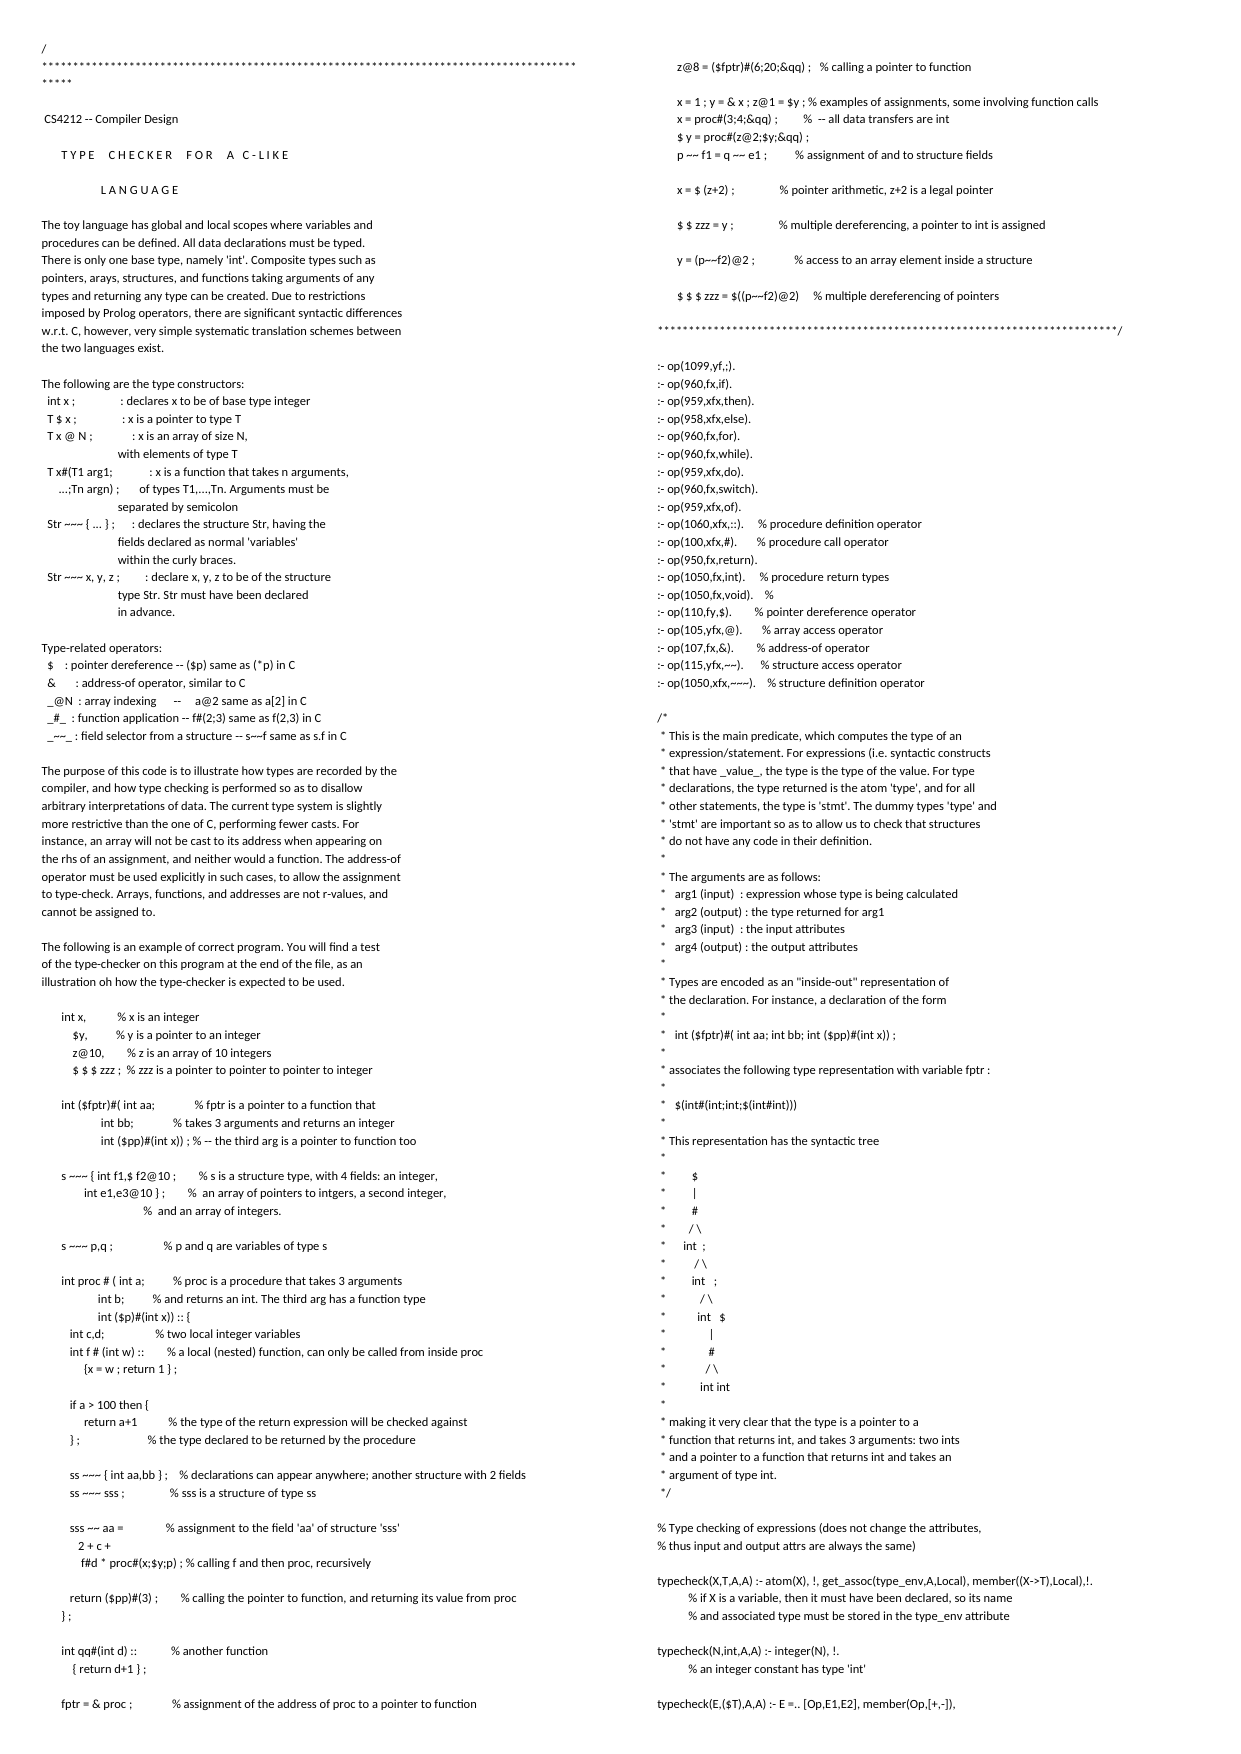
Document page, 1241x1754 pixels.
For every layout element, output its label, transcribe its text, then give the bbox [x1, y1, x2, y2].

text * other statements, the type is 'stmt'. The dummy types 'type' and [657, 798, 1199, 814]
text /******************************************************************************************* [41, 41, 583, 92]
text types and returning any type can be created. Due to restrictions [41, 288, 583, 303]
text the two languages exist. [41, 341, 583, 356]
text The toy language has global and local scopes where variables and [41, 217, 583, 233]
text T $ x ; : x is a pointer to type T [41, 411, 583, 426]
text :- op(959,xfx,of). [657, 499, 1199, 514]
text % if X is a variable, then it must have been declared, so its name [657, 1591, 1199, 1606]
text procedures can be defined. All data declarations must be typed. [41, 235, 583, 250]
text typecheck(N,int,A,A) :- integer(N), !. [657, 1643, 1199, 1659]
text :- op(959,xfx,then). [657, 393, 1199, 409]
text % thus input and output attrs are always the same) [657, 1538, 1199, 1553]
text to type-check. Arrays, functions, and addresses are not r-values, and [41, 886, 583, 902]
text x = 1 ; y = & x ; z@1 = $y ; % examples of assignments, some involving function calls [657, 94, 1199, 109]
text x = proc#(3;4;&qq) ; % -- all data transfers are int [657, 112, 1199, 127]
text * / \ [657, 1256, 1199, 1271]
text return ($pp)#(3) ; % calling the pointer to function, and returning its value from proc [41, 1591, 583, 1606]
text * arg3 (input) : the input attributes [657, 922, 1199, 937]
text separated by semicolon [41, 499, 583, 514]
text * $ [657, 1168, 1199, 1183]
text * function that returns int, and takes 3 arguments: two ints [657, 1432, 1199, 1447]
text z@8 = ($fptr)#(6;20;&qq) ; % calling a pointer to function [657, 59, 1199, 74]
text $y, % y is a pointer to an integer [41, 1027, 583, 1042]
text * [657, 1397, 1199, 1412]
text int bb; % takes 3 arguments and returns an integer [41, 1115, 583, 1131]
text int ($p)#(int x)) :: { [41, 1309, 583, 1324]
text pointers, arays, structures, and functions taking arguments of any [41, 270, 583, 286]
text {x = w ; return 1 } ; [41, 1362, 583, 1377]
text * arg2 (output) : the type returned for arg1 [657, 904, 1199, 919]
text T Y P E C H E C K E R F O R A C - L I K E [41, 147, 583, 162]
text in advance. [41, 605, 583, 620]
text % Type checking of expressions (does not change the attributes, [657, 1520, 1199, 1535]
text :- op(1050,fx,void). % [657, 587, 1199, 602]
text * int $ [657, 1309, 1199, 1324]
text * # [657, 1344, 1199, 1359]
text { return d+1 } ; [41, 1661, 583, 1676]
text cannot be assigned to. [41, 904, 583, 919]
text * argument of type int. [657, 1467, 1199, 1483]
text _~~_ : field selector from a structure -- s~~f same as s.f in C [41, 728, 583, 743]
text s ~~~ p,q ; % p and q are variables of type s [41, 1238, 583, 1254]
text } ; % the type declared to be returned by the procedure [41, 1432, 583, 1447]
text int c,d; % two local integer variables [41, 1326, 583, 1342]
text * This representation has the syntactic tree [657, 1133, 1199, 1148]
text p ~~ f1 = q ~~ e1 ; % assignment of and to structure fields [657, 147, 1199, 162]
text typecheck(E,($T),A,A) :- E =.. [Op,E1,E2], member(Op,[+,-]), [657, 1696, 1199, 1711]
text * int ; [657, 1274, 1199, 1289]
text :- op(110,fy,$). % pointer dereference operator [657, 605, 1199, 620]
text w.r.t. C, however, very simple systematic translation schemes between [41, 323, 583, 338]
text imposed by Prolog operators, there are significant syntactic differences [41, 305, 583, 321]
text :- op(107,fx,&). % address-of operator [657, 640, 1199, 655]
text % and associated type must be stored in the type_env attribute [657, 1608, 1199, 1623]
text :- op(1050,xfx,~~~). % structure definition operator [657, 675, 1199, 690]
text :- op(958,xfx,else). [657, 411, 1199, 426]
text $ y = proc#(z@2;$y;&qq) ; [657, 129, 1199, 145]
text if a > 100 then { [41, 1397, 583, 1412]
text _@N : array indexing -- a@2 same as a[2] in C [41, 693, 583, 708]
text * [657, 1080, 1199, 1095]
text :- op(100,xfx,#). % procedure call operator [657, 534, 1199, 549]
text the rhs of an assignment, and neither would a function. The address-of [41, 851, 583, 866]
text operator must be used explicitly in such cases, to allow the assignment [41, 869, 583, 884]
text There is only one base type, namely 'int'. Composite types such as [41, 253, 583, 268]
text :- op(950,fx,return). [657, 552, 1199, 567]
text */ [657, 1485, 1199, 1500]
text The following are the type constructors: [41, 376, 583, 391]
text * making it very clear that the type is a pointer to a [657, 1414, 1199, 1430]
text /* [657, 710, 1199, 726]
text typecheck(X,T,A,A) :- atom(X), !, get_assoc(type_env,A,Local), member((X->T),Local),!. [657, 1573, 1199, 1588]
text * int int [657, 1379, 1199, 1394]
text ...;Tn argn) ; of types T1,...,Tn. Arguments must be [41, 481, 583, 497]
text int e1,e3@10 } ; % an array of pointers to intgers, a second integer, [41, 1186, 583, 1201]
text fptr = & proc ; % assignment of the address of proc to a pointer to function [41, 1696, 583, 1711]
text :- op(960,fx,switch). [657, 481, 1199, 497]
text * The arguments are as follows: [657, 869, 1199, 884]
text type Str. Str must have been declared [41, 587, 583, 602]
text * declarations, the type returned is the atom 'type', and for all [657, 781, 1199, 796]
text with elements of type T [41, 446, 583, 462]
text * [657, 1115, 1199, 1131]
text * associates the following type representation with variable fptr : [657, 1062, 1199, 1078]
text arbitrary interpretations of data. The current type system is slightly [41, 798, 583, 814]
text * # [657, 1203, 1199, 1218]
text 2 + c + [41, 1538, 583, 1553]
text L A N G U A G E [41, 182, 583, 197]
text _#_ : function application -- f#(2;3) same as f(2,3) in C [41, 710, 583, 726]
text * int ; [657, 1238, 1199, 1254]
text % an integer constant has type 'int' [657, 1661, 1199, 1676]
text % and an array of integers. [41, 1203, 583, 1218]
text CS4212 -- Compiler Design [41, 112, 583, 127]
text more restrictive than the one of C, performing fewer casts. For [41, 816, 583, 831]
text :- op(960,fx,if). [657, 376, 1199, 391]
text * / \ [657, 1221, 1199, 1236]
text * [657, 1045, 1199, 1060]
text * | [657, 1326, 1199, 1342]
text * [657, 851, 1199, 866]
text compiler, and how type checking is performed so as to disallow [41, 781, 583, 796]
text } ; [41, 1608, 583, 1623]
text instance, an array will not be cast to its address when appearing on [41, 833, 583, 849]
text * This is the main predicate, which computes the type of an [657, 728, 1199, 743]
text * | [657, 1186, 1199, 1201]
text illustration oh how the type-checker is expected to be used. [41, 974, 583, 990]
text z@10, % z is an array of 10 integers [41, 1045, 583, 1060]
text :- op(1099,yf,;). [657, 358, 1199, 373]
text Str ~~~ x, y, z ; : declare x, y, z to be of the structure [41, 569, 583, 585]
text **************************************************************************/ [657, 323, 1199, 338]
text * and a pointer to a function that returns int and takes an [657, 1450, 1199, 1465]
text T x#(T1 arg1; : x is a function that takes n arguments, [41, 464, 583, 479]
text int x, % x is an integer [41, 1009, 583, 1025]
text int ($fptr)#( int aa; % fptr is a pointer to a function that [41, 1098, 583, 1113]
text $ $ $ zzz = $((p~~f2)@2) % multiple dereferencing of pointers [657, 288, 1199, 303]
text T x @ N ; : x is an array of size N, [41, 429, 583, 444]
text $ : pointer dereference -- ($p) same as (*p) in C [41, 657, 583, 673]
text * $(int#(int;int;$(int#int))) [657, 1098, 1199, 1113]
text * expression/statement. For expressions (i.e. syntactic constructs [657, 746, 1199, 761]
text :- op(959,xfx,do). [657, 464, 1199, 479]
text * arg1 (input) : expression whose type is being calculated [657, 886, 1199, 902]
text int ($pp)#(int x)) ; % -- the third arg is a pointer to function too [41, 1133, 583, 1148]
text * [657, 1009, 1199, 1025]
text * do not have any code in their definition. [657, 833, 1199, 849]
text The following is an example of correct program. You will find a test [41, 939, 583, 954]
text of the type-checker on this program at the end of the file, as an [41, 957, 583, 972]
text ss ~~~ { int aa,bb } ; % declarations can appear anywhere; another structure with 2 fields [41, 1467, 583, 1483]
text * 'stmt' are important so as to allow us to check that structures [657, 816, 1199, 831]
text sss ~~ aa = % assignment to the field 'aa' of structure 'sss' [41, 1520, 583, 1535]
text :- op(1050,fx,int). % procedure return types [657, 569, 1199, 585]
text * int ($fptr)#( int aa; int bb; int ($pp)#(int x)) ; [657, 1027, 1199, 1042]
text return a+1 % the type of the return expression will be checked against [41, 1414, 583, 1430]
text :- op(115,yfx,~~). % structure access operator [657, 657, 1199, 673]
text int b; % and returns an int. The third arg has a function type [41, 1291, 583, 1307]
text :- op(960,fx,for). [657, 429, 1199, 444]
text * the declaration. For instance, a declaration of the form [657, 992, 1199, 1007]
text int proc # ( int a; % proc is a procedure that takes 3 arguments [41, 1274, 583, 1289]
text Type-related operators: [41, 640, 583, 655]
text s ~~~ { int f1,$ f2@10 ; % s is a structure type, with 4 fields: an integer, [41, 1168, 583, 1183]
text within the curly braces. [41, 552, 583, 567]
text :- op(105,yfx,@). % array access operator [657, 622, 1199, 638]
text fields declared as normal 'variables' [41, 534, 583, 549]
text int x ; : declares x to be of base type integer [41, 393, 583, 409]
text Str ~~~ { ... } ; : declares the structure Str, having the [41, 517, 583, 532]
text * arg4 (output) : the output attributes [657, 939, 1199, 954]
text ss ~~~ sss ; % sss is a structure of type ss [41, 1485, 583, 1500]
text $ $ $ zzz ; % zzz is a pointer to pointer to pointer to integer [41, 1062, 583, 1078]
text f#d * proc#(x;$y;p) ; % calling f and then proc, recursively [41, 1555, 583, 1571]
text :- op(960,fx,while). [657, 446, 1199, 462]
text * [657, 957, 1199, 972]
text * that have _value_, the type is the type of the value. For type [657, 763, 1199, 778]
text * / \ [657, 1291, 1199, 1307]
text x = $ (z+2) ; % pointer arithmetic, z+2 is a legal pointer [657, 182, 1199, 197]
text & : address-of operator, similar to C [41, 675, 583, 690]
text int f # (int w) :: % a local (nested) function, can only be called from inside proc [41, 1344, 583, 1359]
text The purpose of this code is to illustrate how types are recorded by the [41, 763, 583, 778]
text :- op(1060,xfx,::). % procedure definition operator [657, 517, 1199, 532]
text $ $ zzz = y ; % multiple dereferencing, a pointer to int is assigned [657, 217, 1199, 233]
text * Types are encoded as an "inside-out" representation of [657, 974, 1199, 990]
text int qq#(int d) :: % another function [41, 1643, 583, 1659]
text * [657, 1150, 1199, 1166]
text y = (p~~f2)@2 ; % access to an array element inside a structure [657, 253, 1199, 268]
text * / \ [657, 1362, 1199, 1377]
